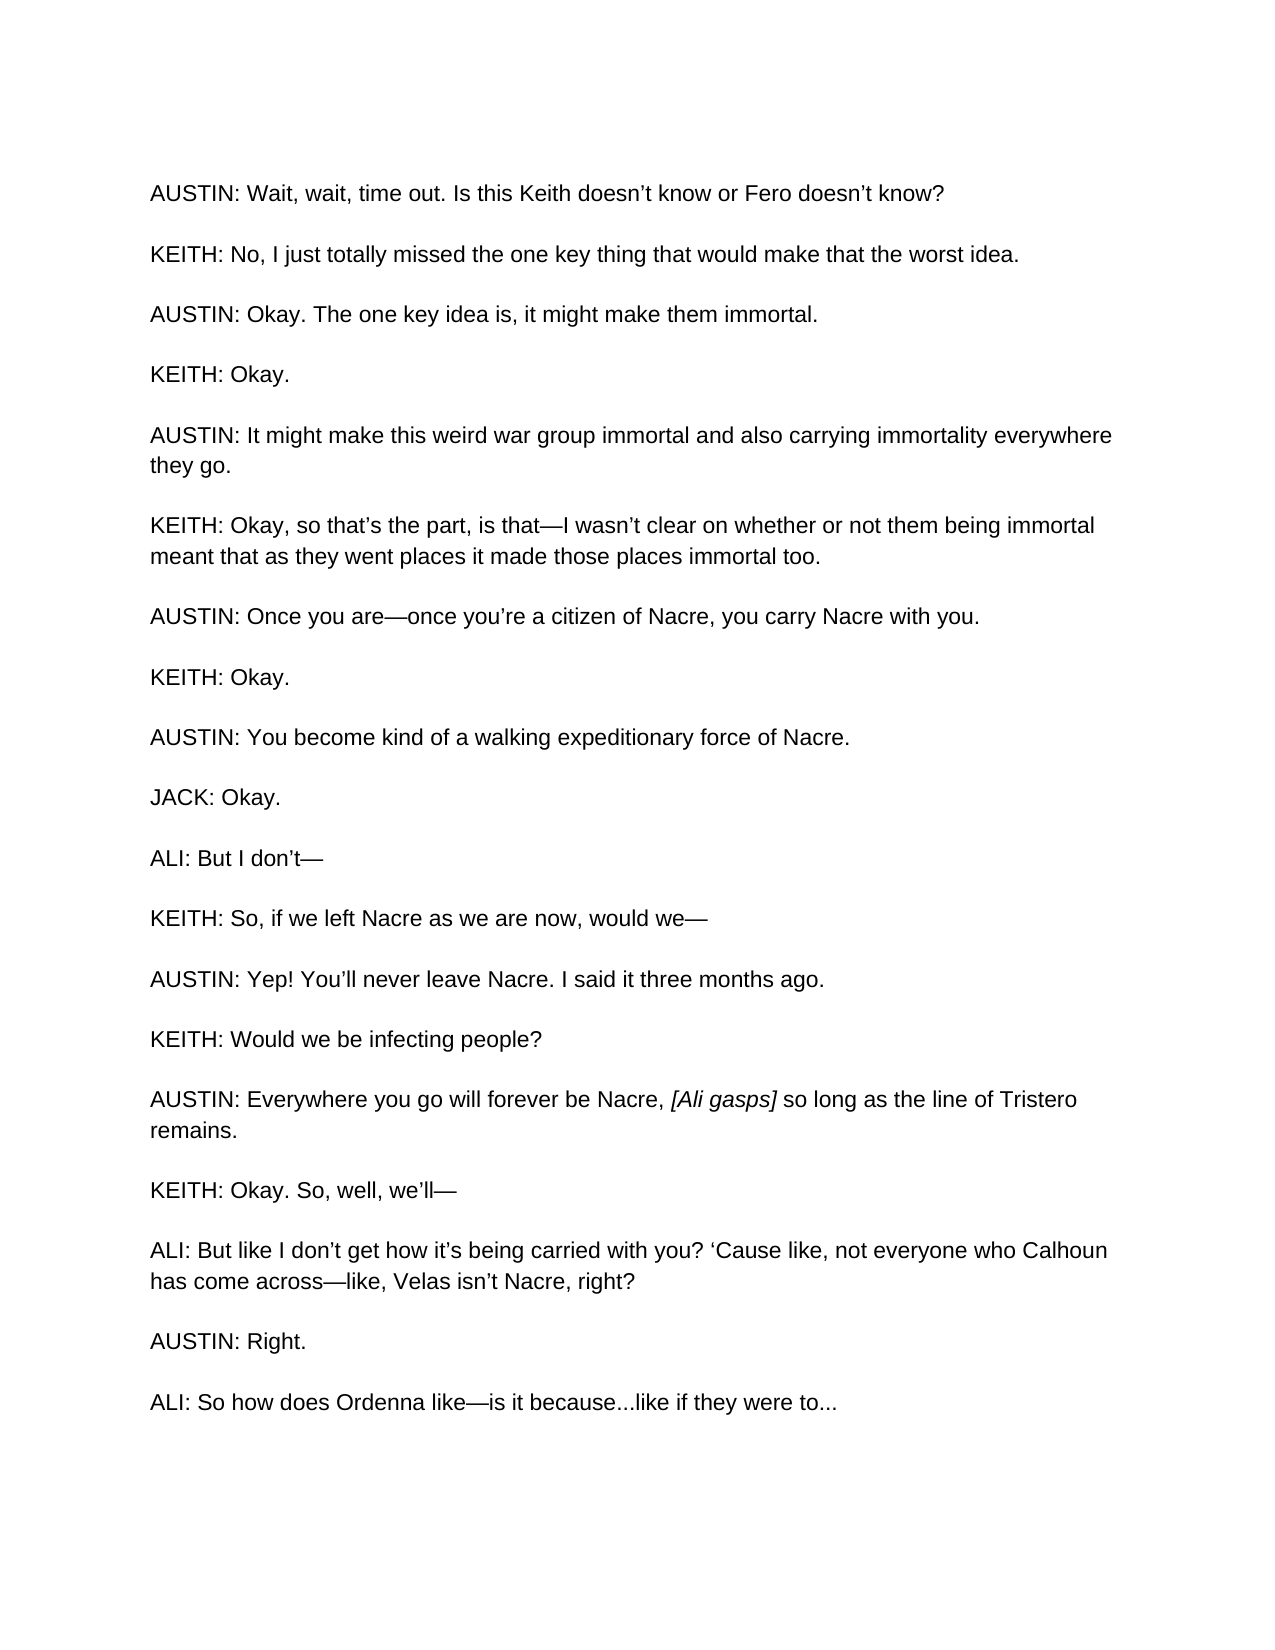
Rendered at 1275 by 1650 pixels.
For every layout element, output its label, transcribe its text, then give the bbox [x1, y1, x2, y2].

text KEITH: Okay. [150, 361, 1125, 388]
text KEITH: Okay. [150, 663, 1125, 690]
text KEITH: Okay. So, well, we’ll— [150, 1177, 1125, 1203]
text AUSTIN: Yep! You’ll never leave Nacre. I said it three months ago. [150, 966, 1125, 992]
text AUSTIN: Right. [150, 1328, 1125, 1354]
text KEITH: Okay, so that’s the part, is that—I wasn’t clear on whether or not them being immortal meant that as they went places it made those places immortal too. [150, 512, 1125, 569]
text AUSTIN: It might make this weird war group immortal and also carrying immortality everywhere they go. [150, 422, 1125, 478]
text AUSTIN: Wait, wait, time out. Is this Keith doesn’t know or Fero doesn’t know? [150, 180, 1125, 207]
text JACK: Okay. [150, 784, 1125, 811]
text KEITH: No, I just totally missed the one key thing that would make that the worst idea. [150, 241, 1125, 267]
text KEITH: Would we be infecting people? [150, 1026, 1125, 1052]
text ALI: But I don’t— [150, 845, 1125, 871]
text KEITH: So, if we left Nacre as we are now, would we— [150, 905, 1125, 932]
text AUSTIN: Once you are—once you’re a citizen of Nacre, you carry Nacre with you. [150, 603, 1125, 629]
text AUSTIN: Everywhere you go will forever be Nacre, [Ali gasps] so long as the line of Tristero remains. [150, 1086, 1125, 1143]
text AUSTIN: You become kind of a walking expeditionary force of Nacre. [150, 724, 1125, 750]
text AUSTIN: Okay. The one key idea is, it might make them immortal. [150, 301, 1125, 327]
text ALI: So how does Ordenna like—is it because...like if they were to... [150, 1388, 1125, 1415]
text ALI: But like I don’t get how it’s being carried with you? ‘Cause like, not everyone who Calhoun has come across—like, Velas isn’t Nacre, right? [150, 1237, 1125, 1294]
